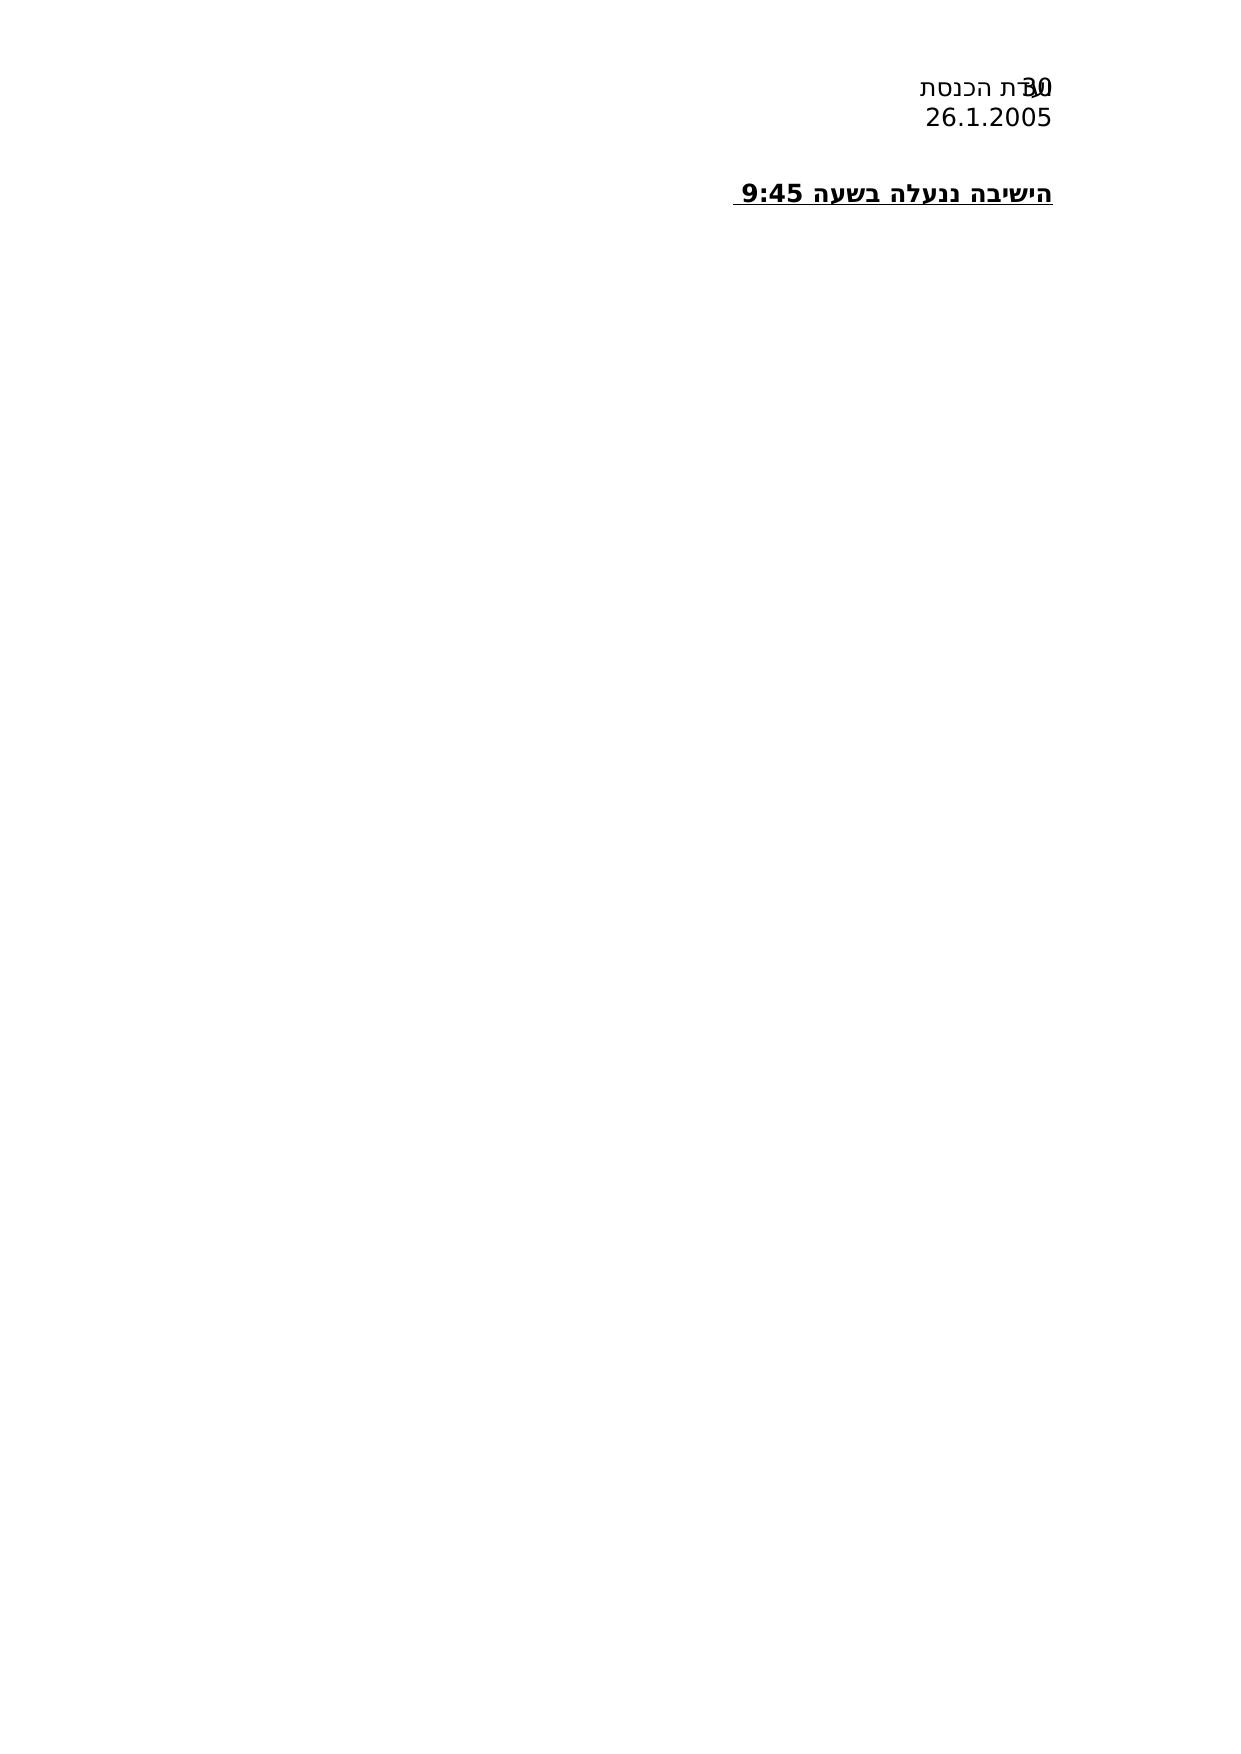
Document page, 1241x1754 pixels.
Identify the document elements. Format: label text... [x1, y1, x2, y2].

text הישיבה ננעלה בשעה 9:45 [187, 179, 1053, 208]
